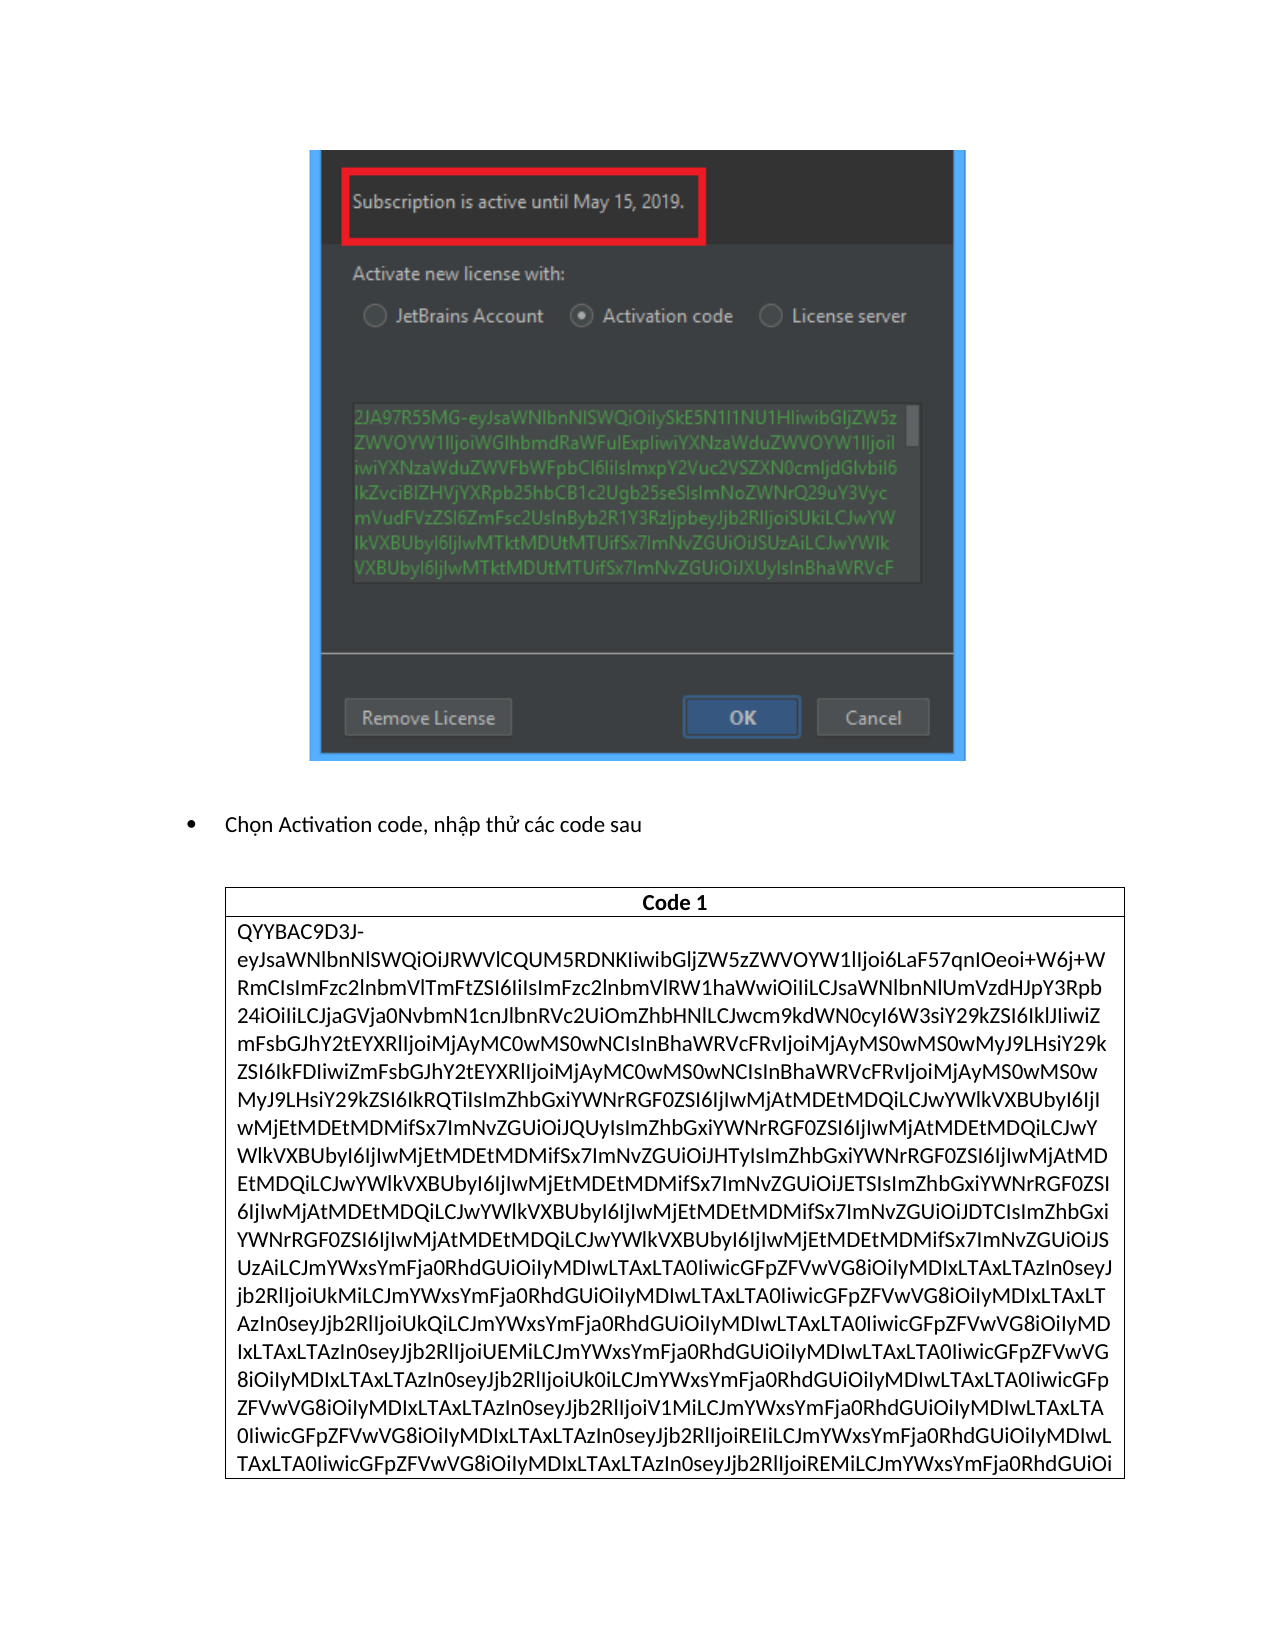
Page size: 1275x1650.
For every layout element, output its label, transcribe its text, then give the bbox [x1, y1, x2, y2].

picture [309, 150, 966, 761]
table_header Code 1 [226, 888, 1124, 916]
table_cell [226, 917, 1124, 1477]
list Chọn Activation code, nhập thử các code sau [187, 810, 1125, 838]
